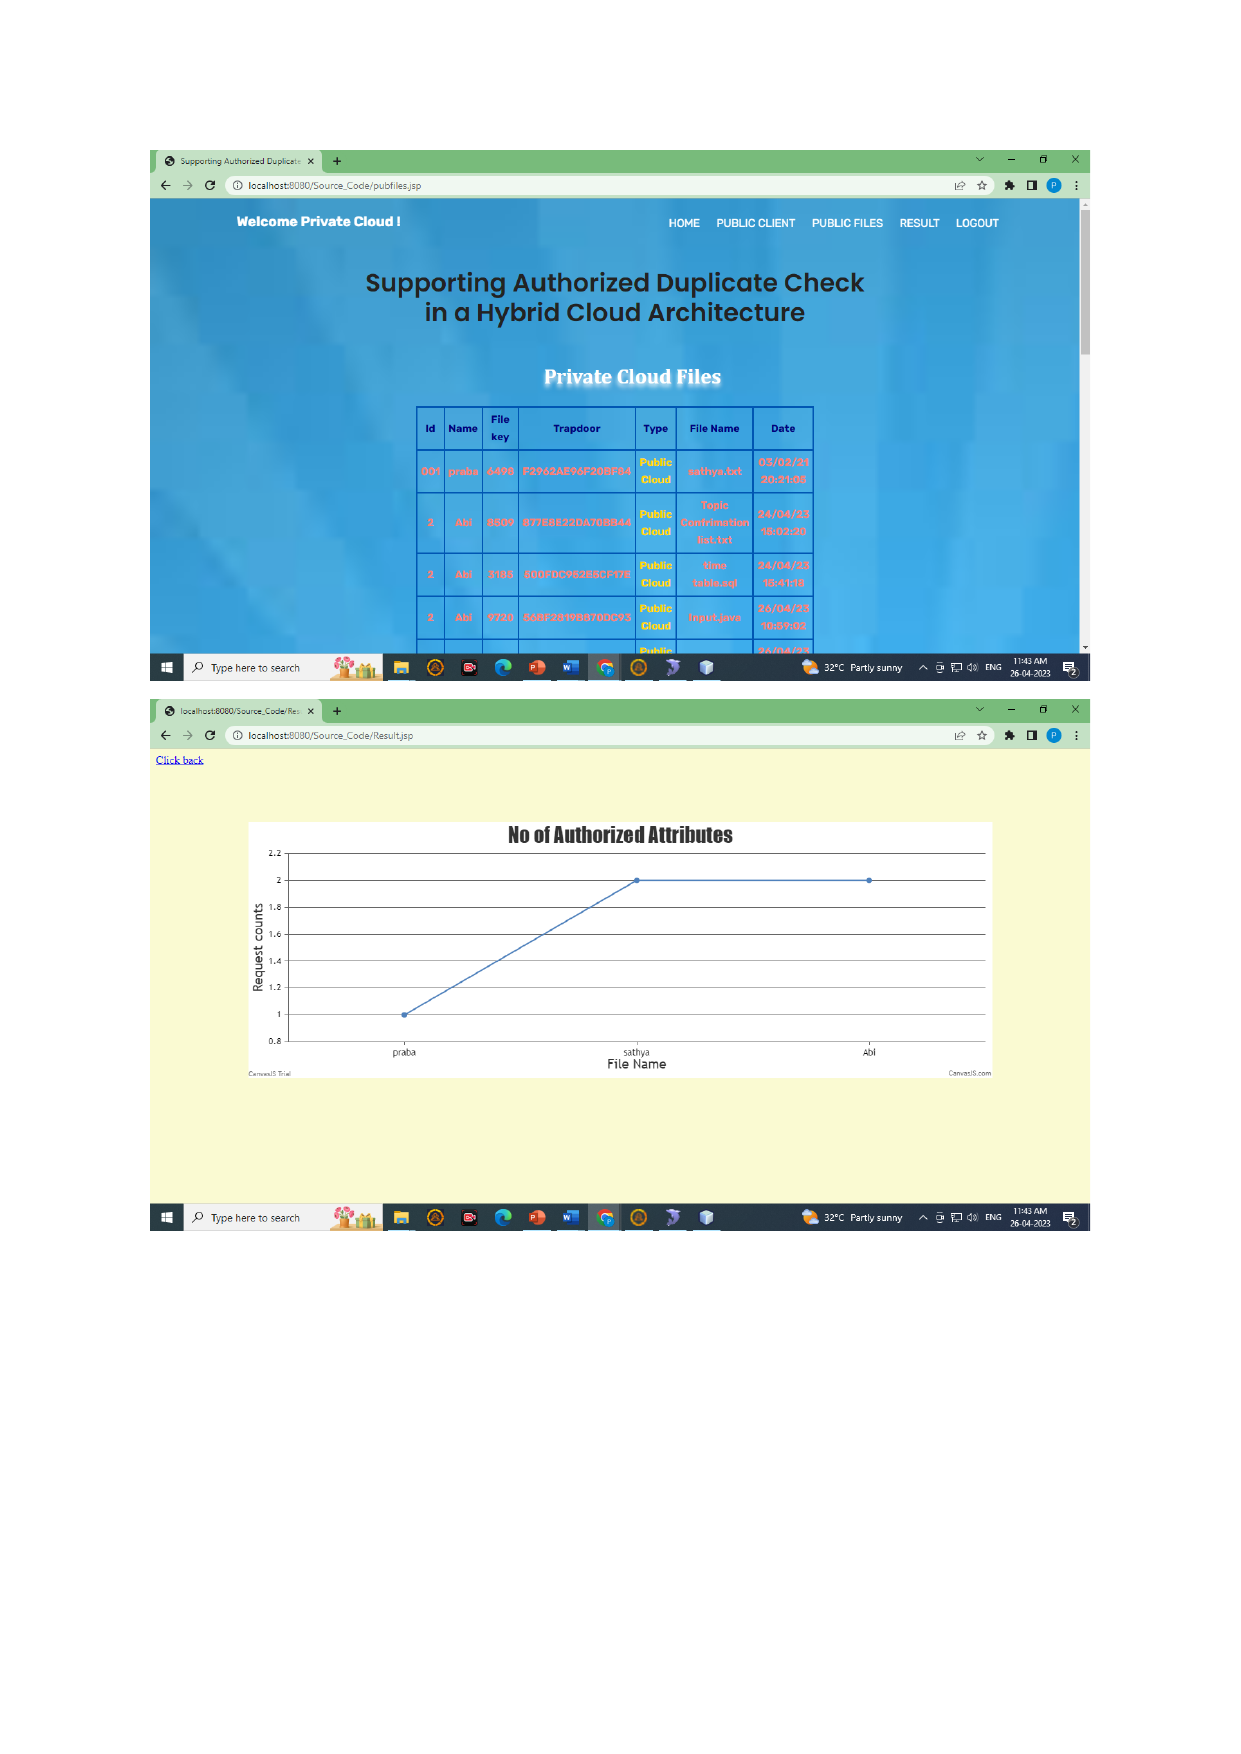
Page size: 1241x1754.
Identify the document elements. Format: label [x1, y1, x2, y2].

picture [150, 150, 1091, 681]
picture [150, 699, 1091, 1231]
